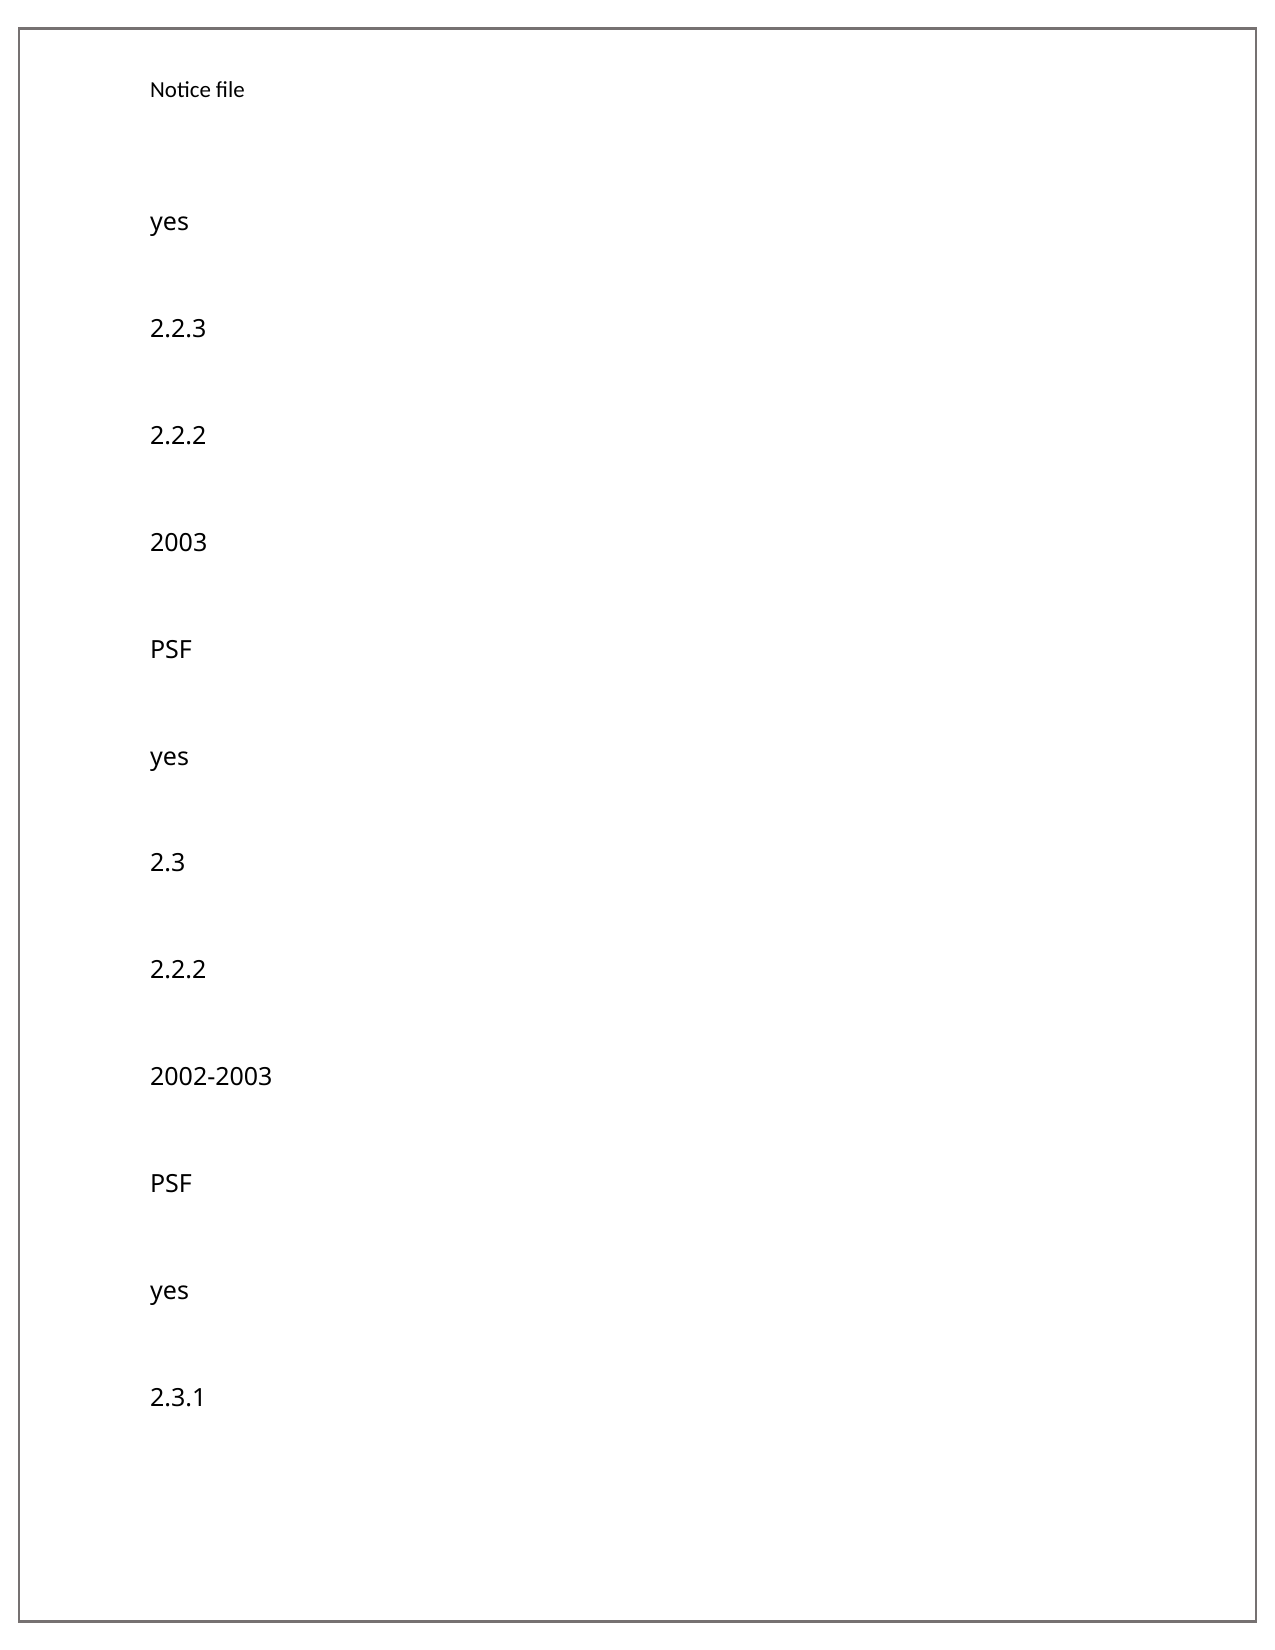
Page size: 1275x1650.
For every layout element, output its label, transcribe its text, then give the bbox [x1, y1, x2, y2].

text 2.2.2 [150, 952, 1125, 986]
text 2.2.3 [150, 311, 1125, 345]
text 2.2.2 [150, 418, 1125, 452]
text 2003 [150, 524, 1125, 558]
text 2002-2003 [150, 1059, 1125, 1093]
text yes [150, 1273, 1125, 1307]
text yes [150, 738, 1125, 772]
text yes [150, 204, 1125, 238]
text PSF [150, 631, 1125, 665]
text 2.3 [150, 845, 1125, 879]
text PSF [150, 1166, 1125, 1200]
text 2.3.1 [150, 1379, 1125, 1413]
